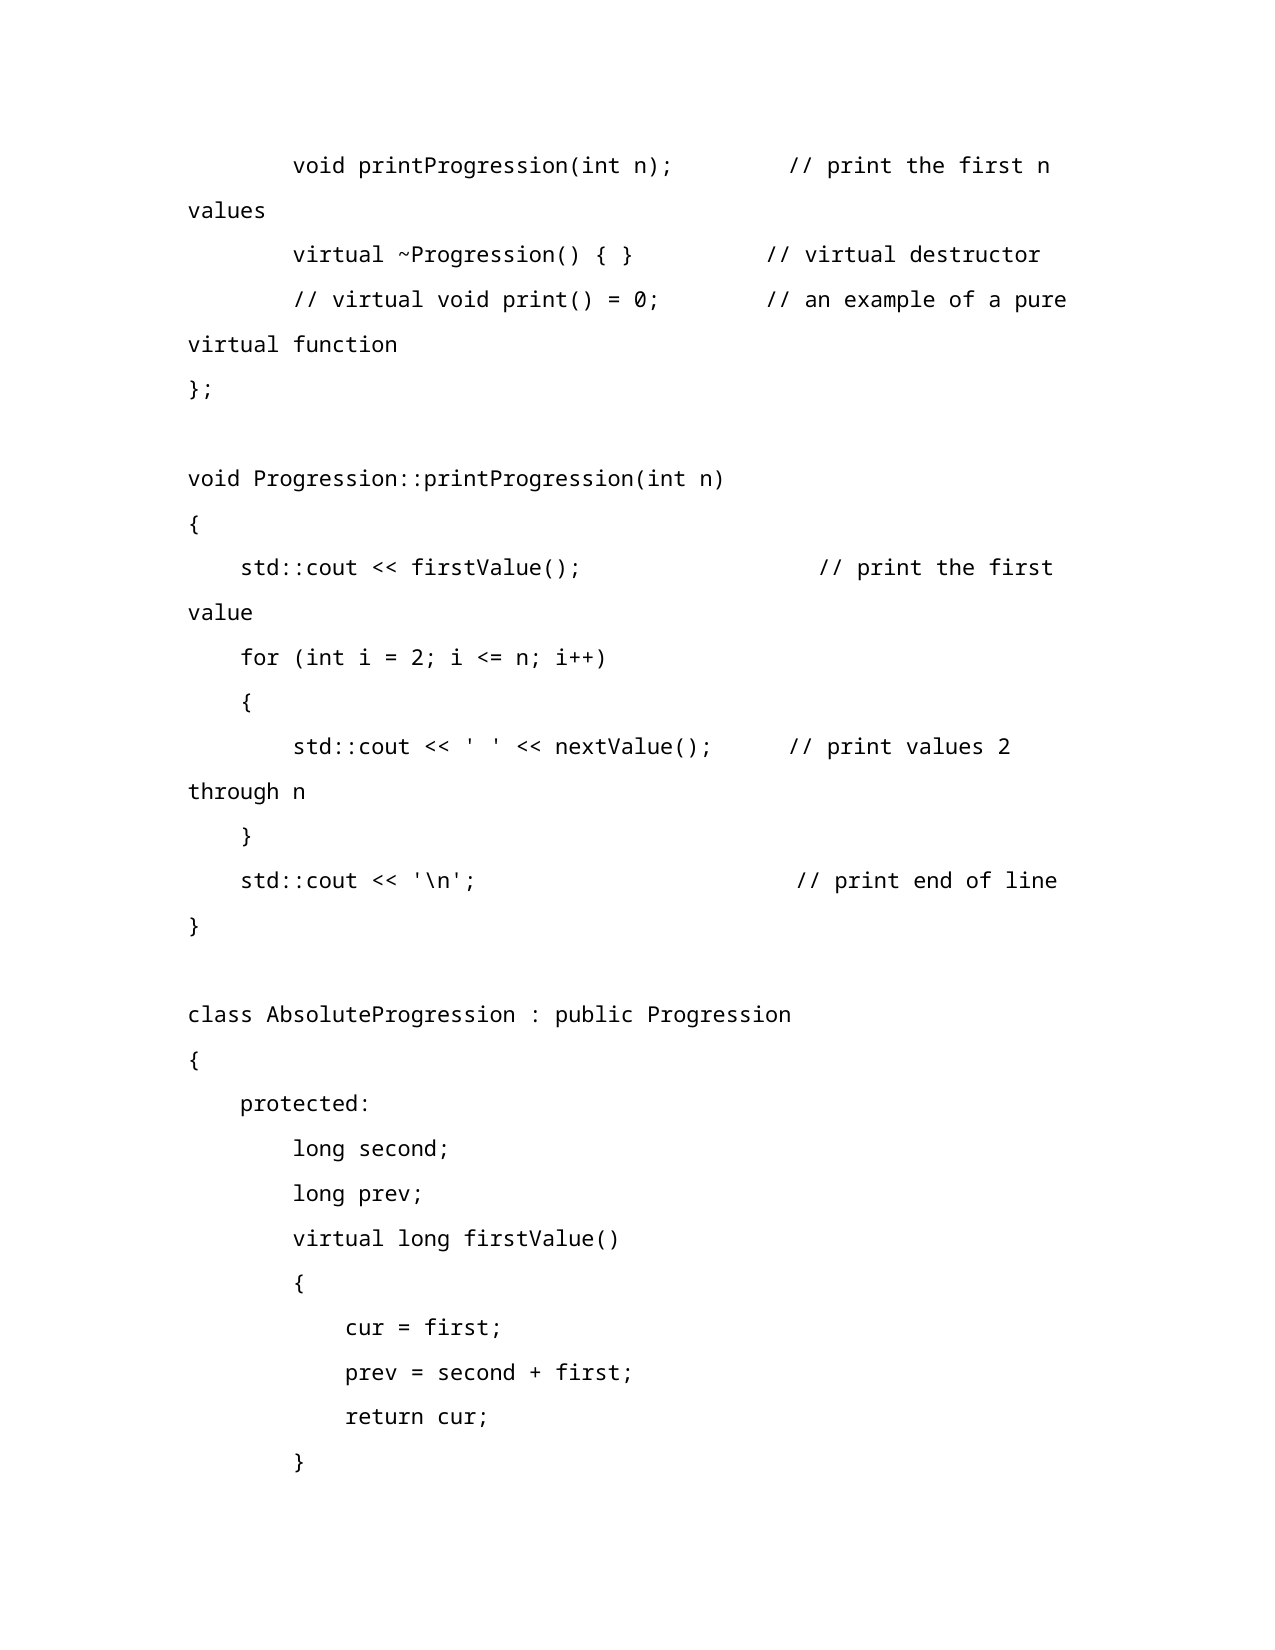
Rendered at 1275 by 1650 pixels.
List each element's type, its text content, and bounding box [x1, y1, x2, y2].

text } [187, 1446, 1087, 1476]
text std::cout << firstValue(); // print the first value [187, 552, 1087, 627]
text { [187, 507, 1087, 537]
text cur = first; [187, 1312, 1087, 1342]
text { [187, 1044, 1087, 1073]
text virtual ~Progression() { } // virtual destructor [187, 239, 1087, 269]
text for (int i = 2; i <= n; i++) [187, 642, 1087, 671]
text }; [187, 373, 1087, 403]
text long second; [187, 1133, 1087, 1163]
text virtual long firstValue() [187, 1222, 1087, 1252]
text return cur; [187, 1401, 1087, 1431]
text class AbsoluteProgression : public Progression [187, 999, 1087, 1029]
text { [187, 1267, 1087, 1297]
text void Progression::printProgression(int n) [187, 463, 1087, 493]
text protected: [187, 1088, 1087, 1118]
text std::cout << ' ' << nextValue(); // print values 2 through n [187, 731, 1087, 805]
text } [187, 910, 1087, 939]
text long prev; [187, 1178, 1087, 1208]
text std::cout << '\n'; // print end of line [187, 865, 1087, 895]
text { [187, 686, 1087, 716]
text void printProgression(int n); // print the first n values [187, 150, 1087, 224]
text } [187, 820, 1087, 850]
text prev = second + first; [187, 1357, 1087, 1386]
text // virtual void print() = 0; // an example of a pure virtual function [187, 284, 1087, 358]
